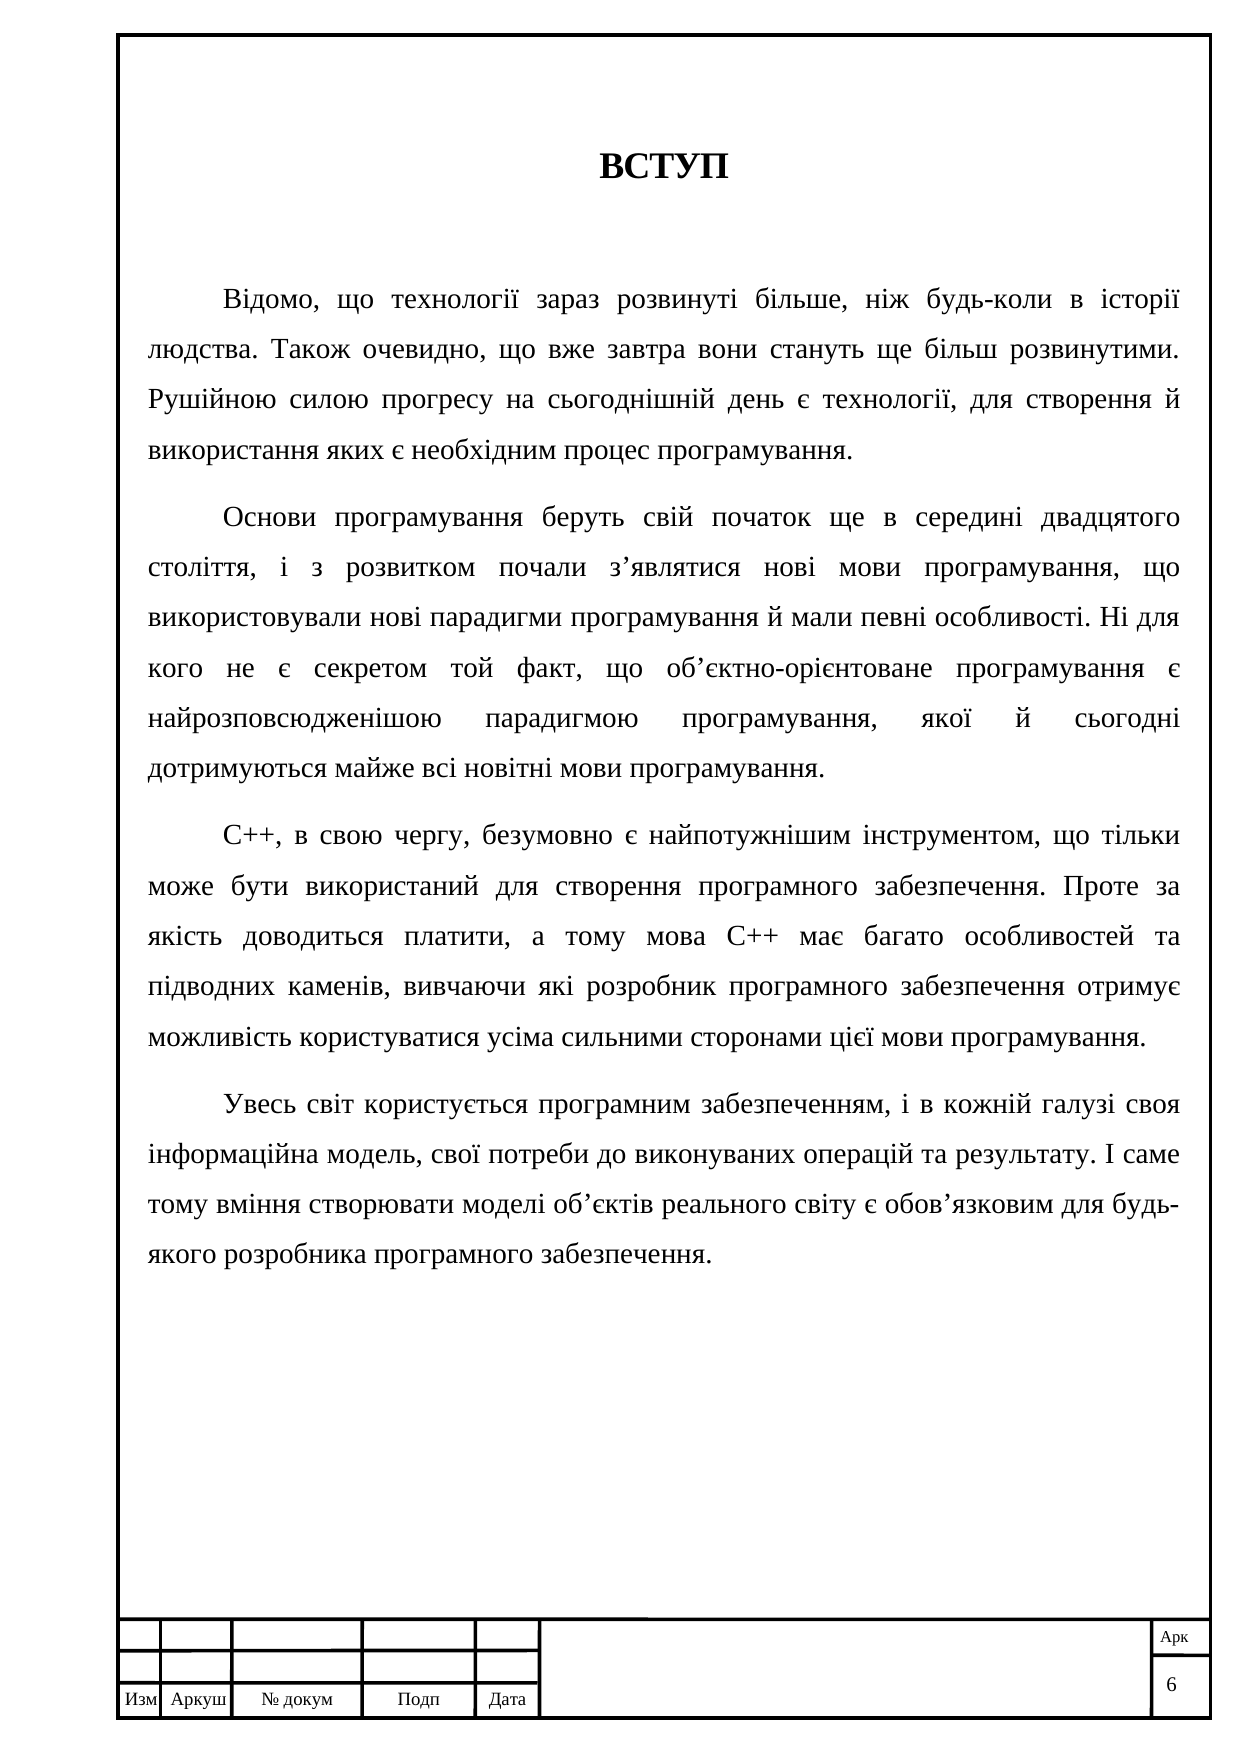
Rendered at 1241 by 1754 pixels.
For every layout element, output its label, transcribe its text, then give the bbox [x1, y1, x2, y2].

text Основи програмування беруть свій початок ще в середині двадцятого століття, і з розвитком почали з’являтися нові мови програмування, що використовували нові парадигми програмування й мали певні особливості. Ні для кого не є секретом той факт, що об’єктно-орієнтоване програмування є найрозповсюдженішою парадигмою програмування, якої й сьогодні дотримуються майже всі новітні мови програмування. [148, 499, 1181, 784]
text Відомо, що технології зараз розвинуті більше, ніж будь-коли в історії людства. Також очевидно, що вже завтра вони стануть ще більш розвинутими. Рушійною силою прогресу на сьогоднішній день є технології, для створення й використання яких є необхідним процес програмування. [148, 281, 1181, 466]
title ВСТУП [148, 143, 1181, 186]
text С++, в свою чергу, безумовно є найпотужнішим інструментом, що тільки може бути використаний для створення програмного забезпечення. Проте за якість доводиться платити, а тому мова С++ має багато особливостей та підводних каменів, вивчаючи які розробник програмного забезпечення отримує можливість користуватися усіма сильними сторонами цієї мови програмування. [148, 817, 1181, 1052]
text Увесь світ користується програмним забезпеченням, і в кожній галузі своя інформаційна модель, свої потреби до виконуваних операцій та результату. І саме тому вміння створювати моделі об’єктів реального світу є обов’язковим для будь-якого розробника програмного забезпечення. [148, 1086, 1181, 1270]
